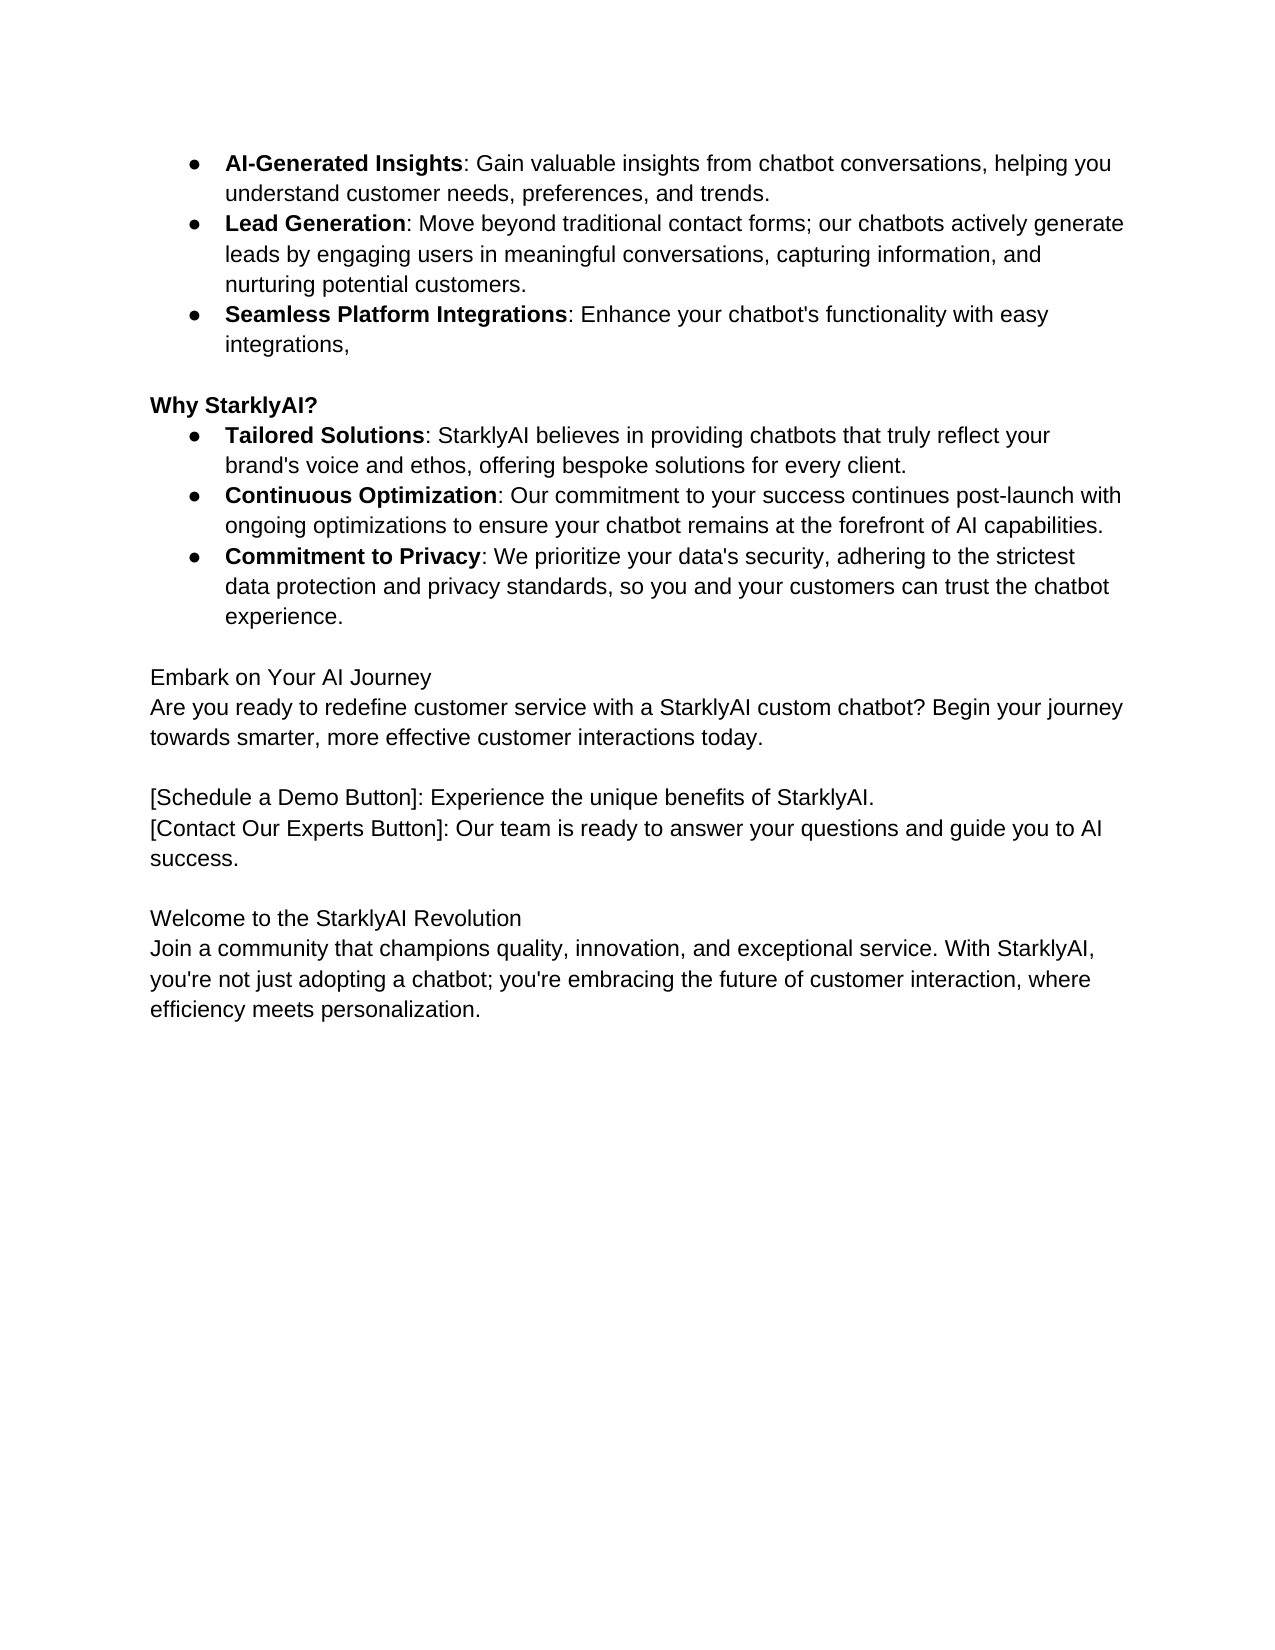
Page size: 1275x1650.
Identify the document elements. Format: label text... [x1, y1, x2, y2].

list Commitment to Privacy: We prioritize your data's security, adhering to the strictest data protection and privacy standards, so you and your customers can trust the chatbot experience. [187, 543, 1125, 629]
text Embark on Your AI Journey [150, 663, 1125, 690]
text Why StarklyAI? [150, 392, 1125, 418]
text [Contact Our Experts Button]: Our team is ready to answer your questions and guide you to AI success. [150, 814, 1125, 871]
list Lead Generation: Move beyond traditional contact forms; our chatbots actively generate leads by engaging users in meaningful conversations, capturing information, and nurturing potential customers. [187, 210, 1125, 297]
text Welcome to the StarklyAI Revolution [150, 905, 1125, 932]
list Continuous Optimization: Our commitment to your success continues post-launch with ongoing optimizations to ensure your chatbot remains at the forefront of AI capabilities. [187, 482, 1125, 539]
list AI-Generated Insights: Gain valuable insights from chatbot conversations, helping you understand customer needs, preferences, and trends. [187, 150, 1125, 207]
text Are you ready to redefine customer service with a StarklyAI custom chatbot? Begin your journey towards smarter, more effective customer interactions today. [150, 694, 1125, 750]
list Tailored Solutions: StarklyAI believes in providing chatbots that truly reflect your brand's voice and ethos, offering bespoke solutions for every client. [187, 422, 1125, 478]
list Seamless Platform Integrations: Enhance your chatbot's functionality with easy integrations, [187, 301, 1125, 358]
text Join a community that champions quality, innovation, and exceptional service. With StarklyAI, you're not just adopting a chatbot; you're embracing the future of customer interaction, where efficiency meets personalization. [150, 935, 1125, 1022]
text [Schedule a Demo Button]: Experience the unique benefits of StarklyAI. [150, 784, 1125, 811]
